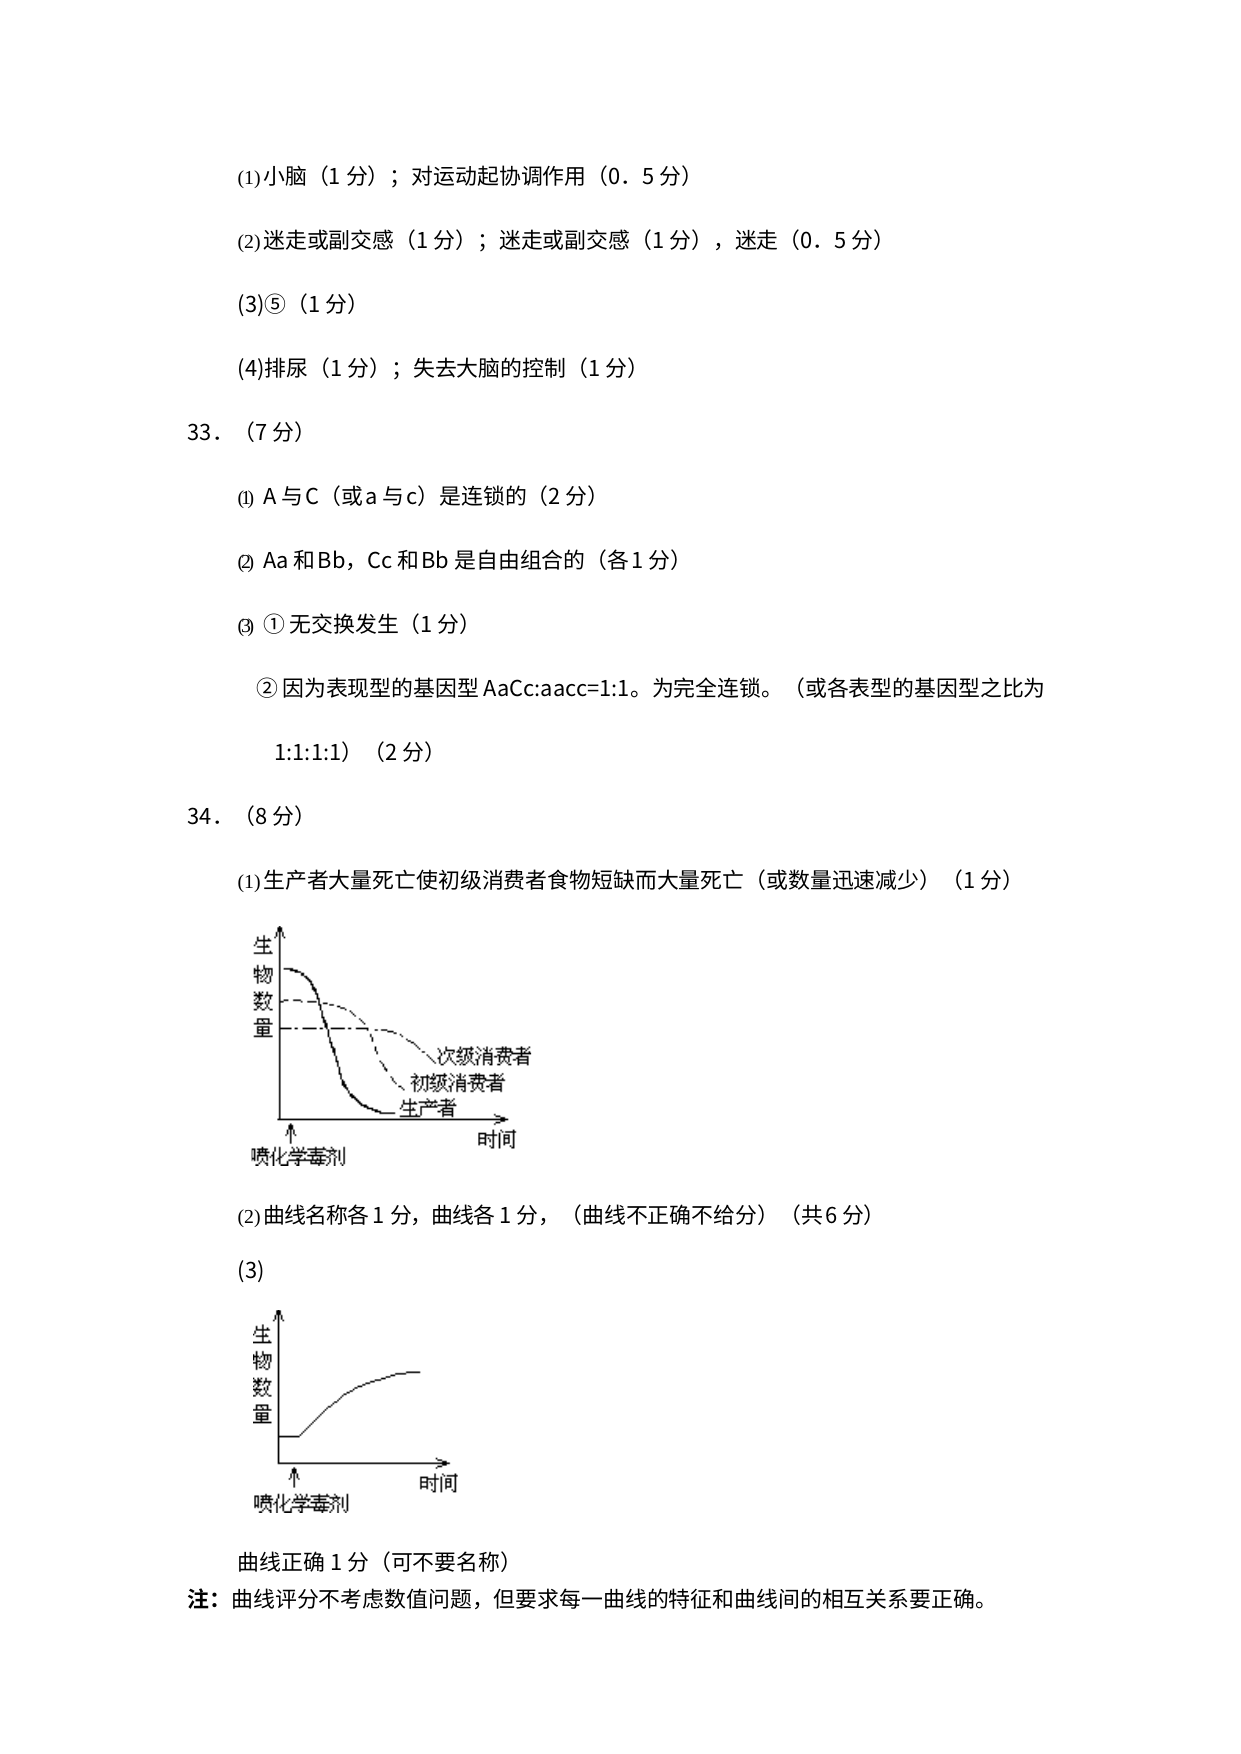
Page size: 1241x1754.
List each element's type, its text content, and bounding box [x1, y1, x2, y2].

text 33．（7 分） [187, 415, 1076, 446]
list Aa 和 Bb，Cc 和 Bb 是自由组合的（各 1 分） [237, 543, 1076, 574]
picture [253, 1310, 458, 1513]
list 生产者大量死亡使初级消费者食物短缺而大量死亡（或数量迅速减少）（1 分） [237, 863, 1076, 895]
text 曲线正确 1 分（可不要名称） [237, 1545, 1076, 1577]
list 迷走或副交感（1 分）；迷走或副交感（1 分），迷走（0．5 分） [237, 223, 1076, 254]
text 注：曲线评分不考虑数值问题，但要求每一曲线的特征和曲线间的相互关系要正确。 [187, 1582, 1076, 1614]
text 34．（8 分） [187, 799, 1076, 831]
list 小脑（1 分）；对运动起协调作用（0．5 分） [237, 159, 1076, 190]
picture [251, 926, 532, 1166]
text (3)⑤（1 分） [237, 287, 1076, 318]
list A 与 C（或 a 与 c）是连锁的（2 分） [237, 479, 1076, 511]
list 曲线名称各 1 分，曲线各 1 分，（曲线不正确不给分）（共 6 分） (3) [237, 1198, 894, 1285]
list ①无交换发生（1 分） [237, 607, 1076, 638]
text (4)排尿（1 分）；失去大脑的控制（1 分） [237, 351, 1076, 382]
text ②因为表现型的基因型 AaCc:aacc=1:1。为完全连锁。（或各表型的基因型之比为 [256, 671, 1076, 703]
text 1:1:1:1）（2 分） [192, 735, 529, 767]
